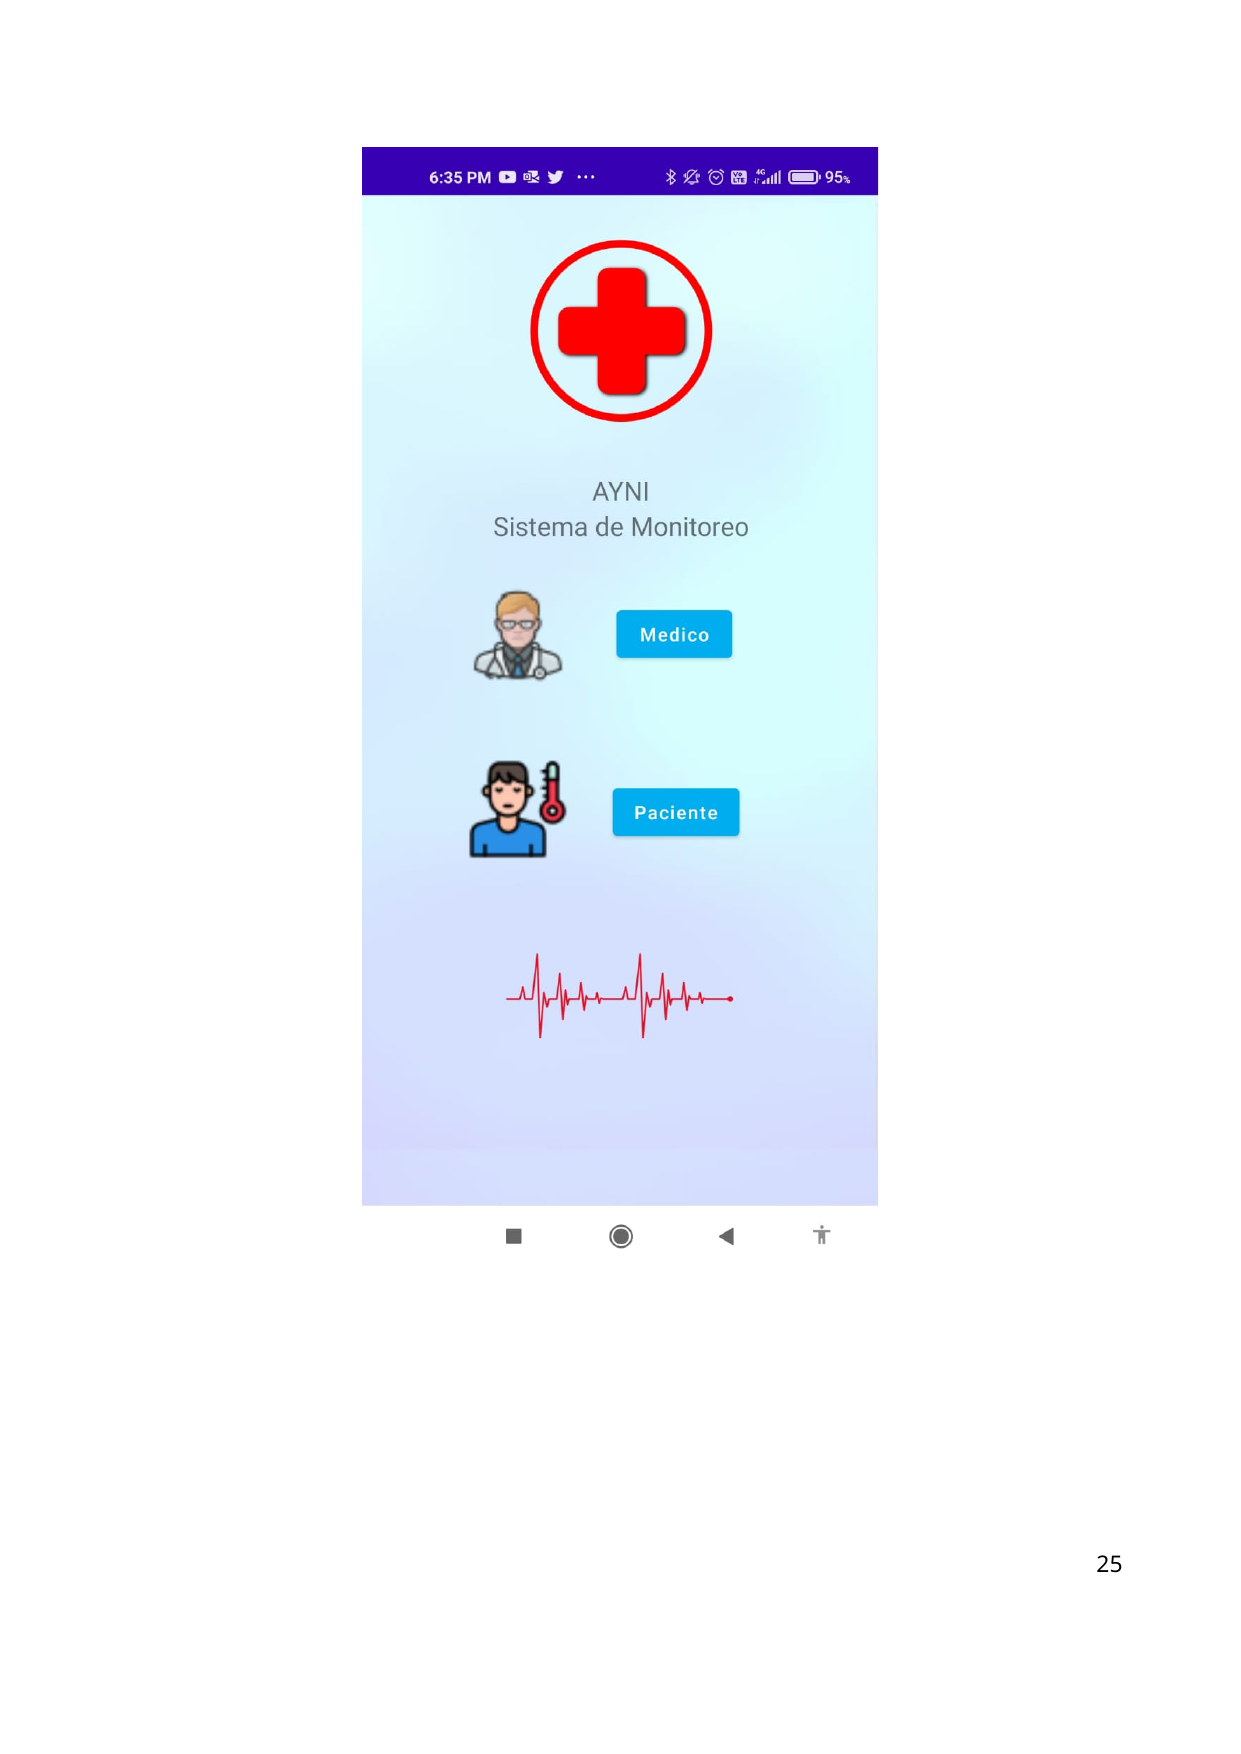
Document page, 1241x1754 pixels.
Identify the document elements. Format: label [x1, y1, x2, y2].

picture [362, 147, 879, 1267]
